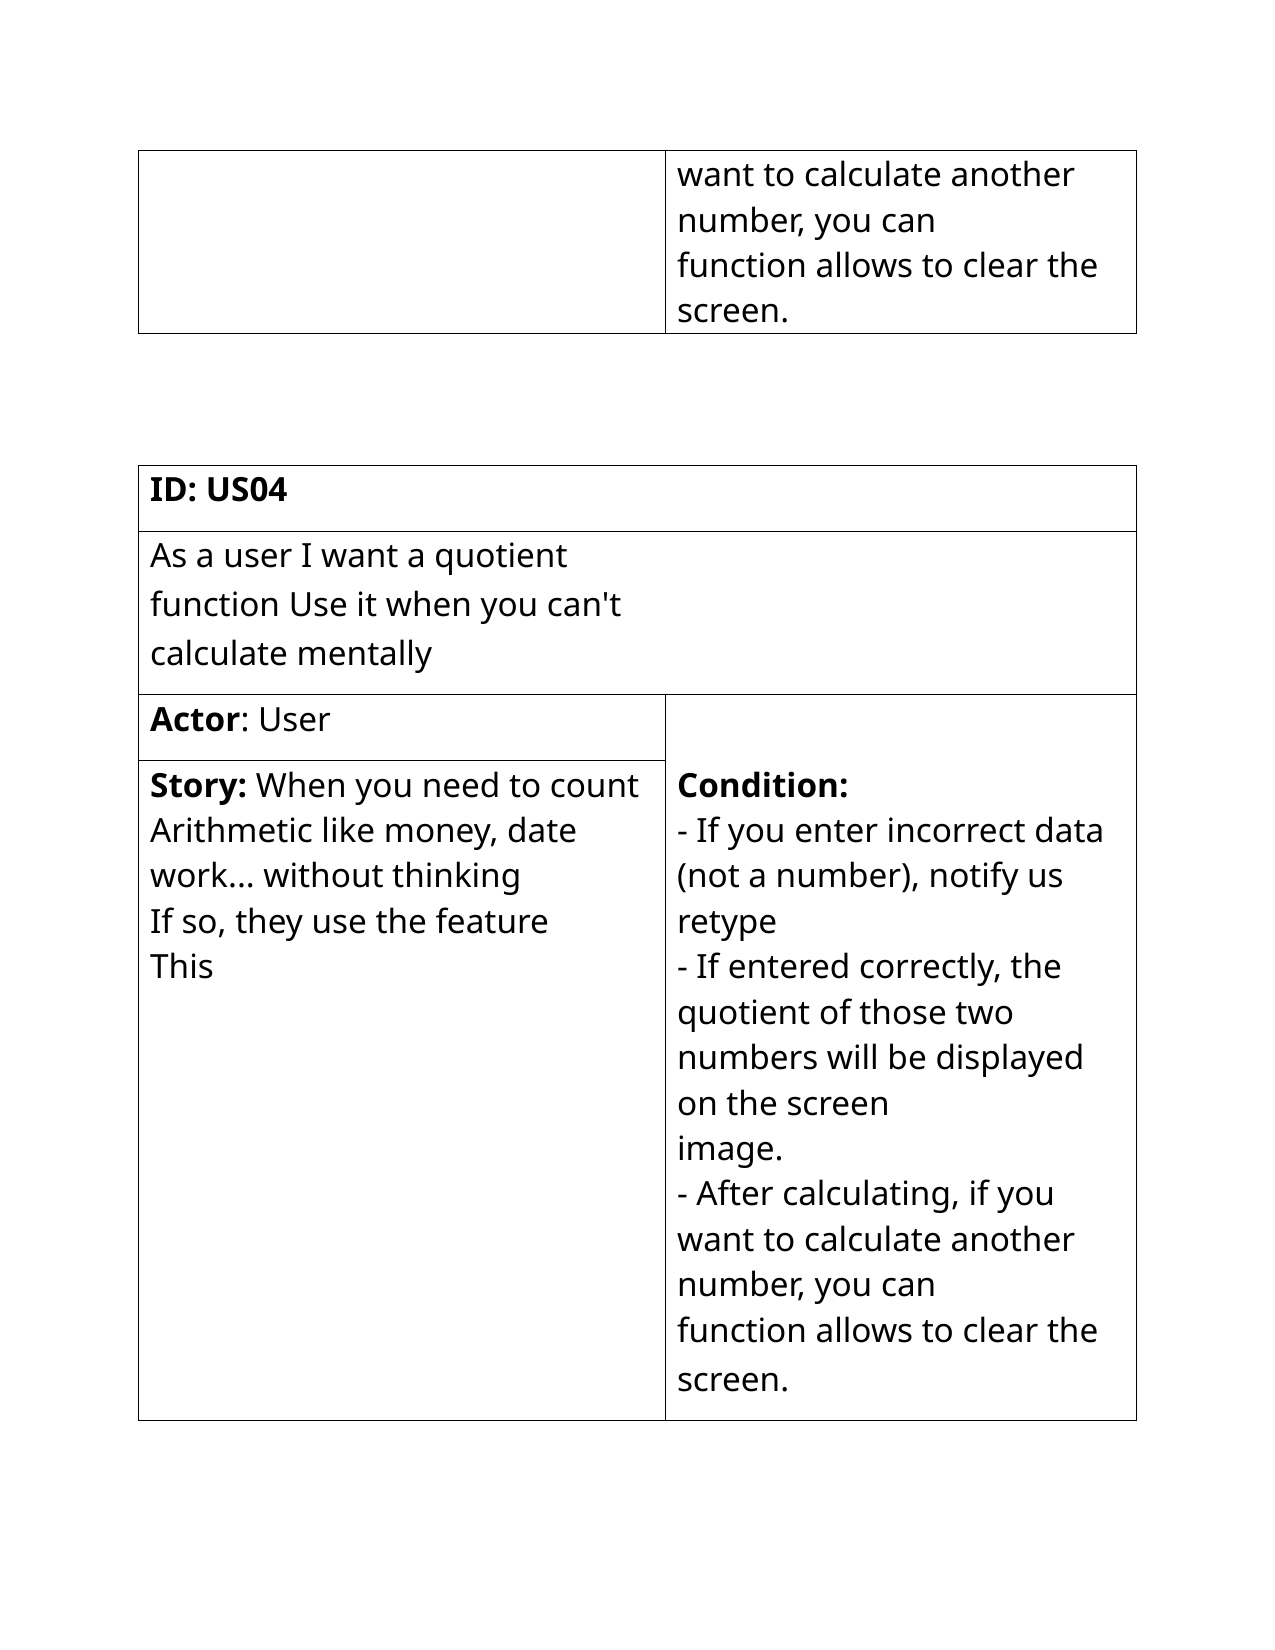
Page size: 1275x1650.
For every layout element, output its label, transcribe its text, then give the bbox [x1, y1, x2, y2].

table_cell Condition: - If you enter incorrect data (not a number), notify us retype - If entered correctly, the quotient of those two numbers will be displayed on the screen image. - After calculating, if you want to calculate another number, you can function allows to clear the screen. [666, 760, 1136, 1419]
table_header ID: US04 [139, 466, 666, 531]
table_cell As a user I want a quotient function Use it when you can't calculate mentally [139, 532, 666, 694]
table_cell [666, 532, 1136, 694]
table_cell Story: When you need to count Arithmetic like money, date work... without thinking If so, they use the feature This [139, 761, 665, 1419]
table_cell [666, 695, 1136, 760]
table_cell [666, 151, 1136, 333]
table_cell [139, 151, 665, 333]
table_cell Actor: User [139, 695, 665, 760]
table_header [666, 466, 1136, 531]
